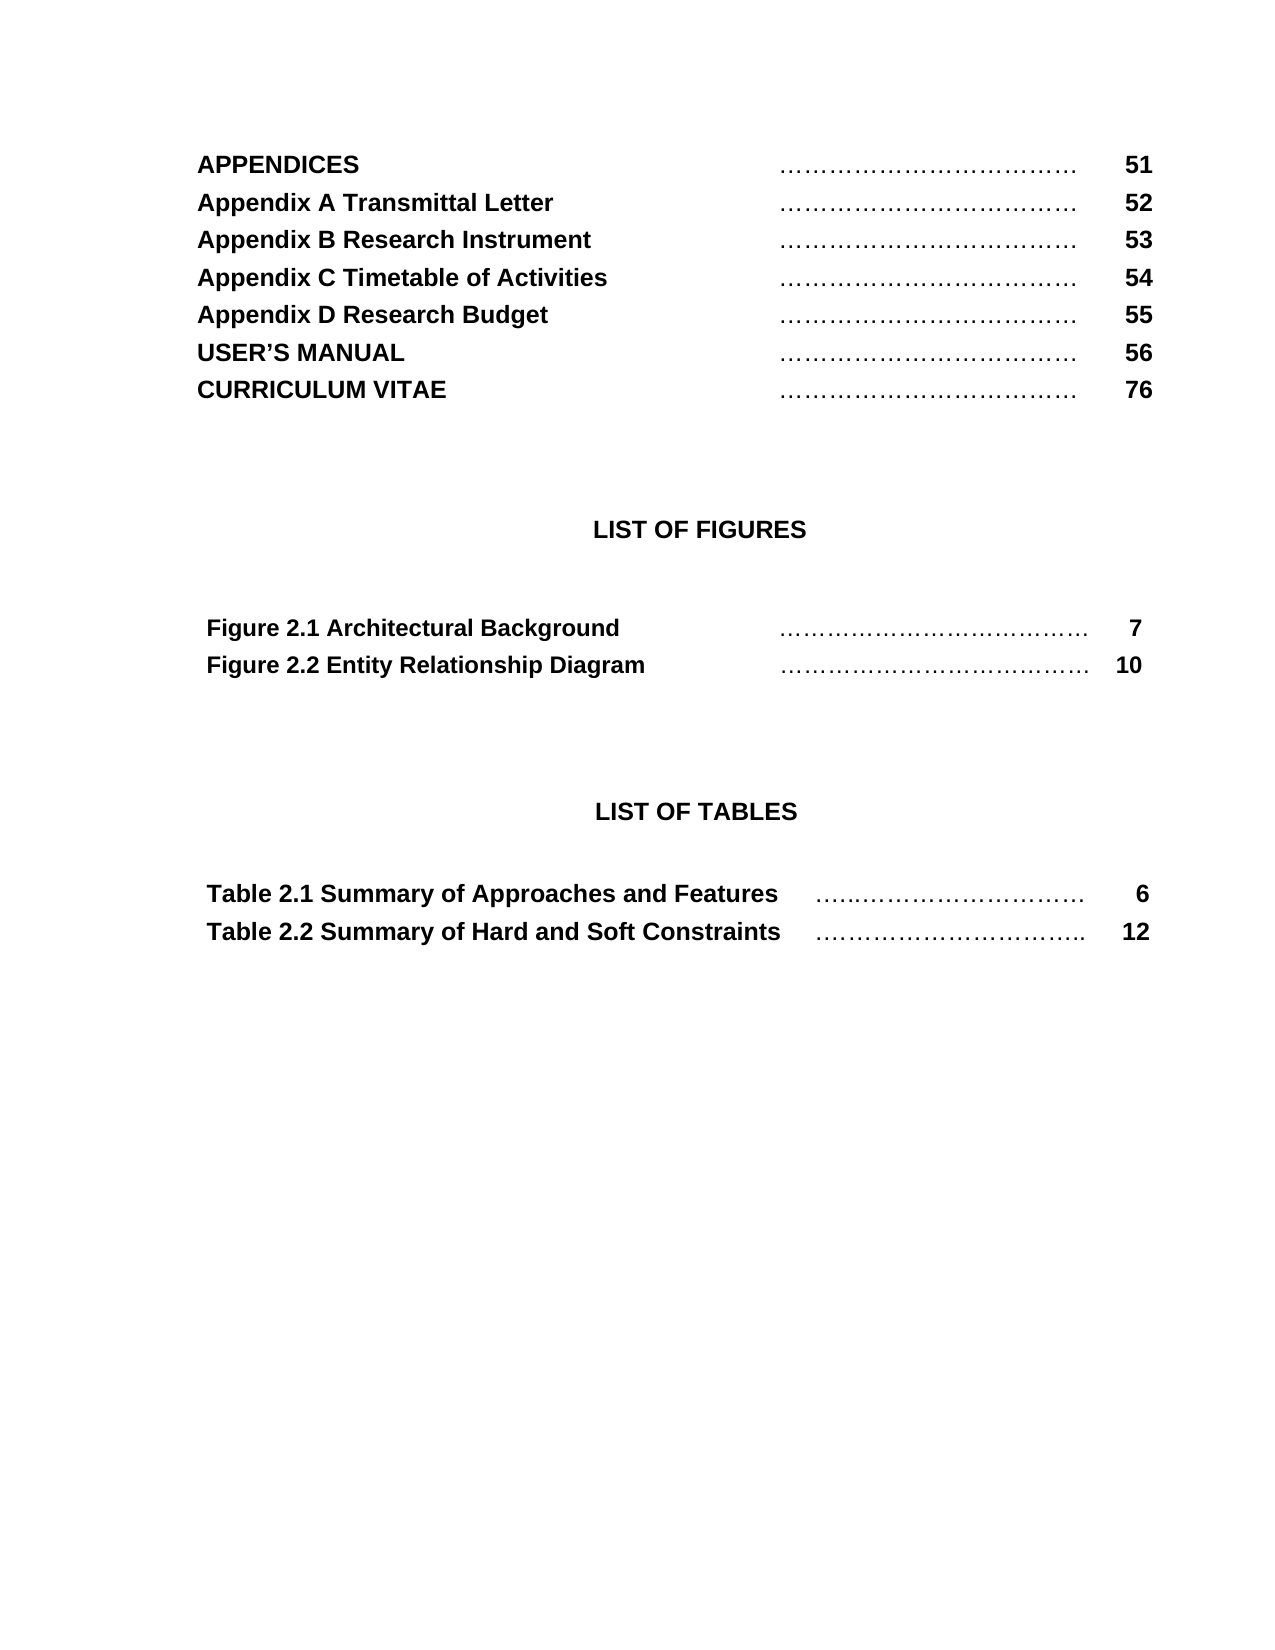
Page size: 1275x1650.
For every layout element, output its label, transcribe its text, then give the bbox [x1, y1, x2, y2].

table_cell ……………………………… [767, 150, 1114, 187]
table_header Figure 2.1 Architectural Background [195, 614, 767, 651]
table_cell ……………………………… [767, 375, 1114, 412]
table_cell 56 [1114, 338, 1224, 375]
table_cell Appendix D Research Budget [186, 300, 767, 337]
table_header 7 [1104, 614, 1161, 651]
text LIST OF FIGURES [150, 514, 1125, 543]
text LIST OF TABLES [150, 796, 1125, 825]
table_header 6 [1103, 879, 1161, 917]
table_cell ………………………………… [701, 651, 1104, 689]
table_cell 53 [1114, 225, 1224, 262]
table_cell Figure 2.2 Entity Relationship Diagram [195, 651, 701, 689]
table_header ………………………………… [767, 614, 1104, 651]
table_cell Appendix C Timetable of Activities [186, 263, 767, 300]
table_cell Appendix A Transmittal Letter [186, 188, 767, 225]
table_cell Table 2.2 Summary of Hard and Soft Constraints [195, 917, 804, 954]
table_cell ……………………………… [767, 225, 1114, 262]
table_cell ……………………………… [767, 263, 1114, 300]
table_cell 52 [1114, 188, 1224, 225]
table_cell ……………………………… [767, 188, 1114, 225]
table_cell .………………………….. [804, 917, 1103, 954]
table_cell Appendix B Research Instrument [186, 225, 767, 262]
table_cell APPENDICES [186, 150, 767, 187]
table_cell ……………………………… [767, 338, 1114, 375]
table_header Table 2.1 Summary of Approaches and Features [195, 879, 804, 917]
table_cell 12 [1103, 917, 1161, 954]
table_cell 54 [1114, 263, 1224, 300]
table_cell 10 [1104, 651, 1161, 689]
table_header .…..……………………… [804, 879, 1103, 917]
table_cell CURRICULUM VITAE [186, 375, 767, 412]
table_cell USER’S MANUAL [186, 338, 767, 375]
table_cell ……………………………… [767, 300, 1114, 337]
table_cell 76 [1114, 375, 1224, 412]
table_cell 51 [1114, 150, 1224, 187]
table_cell 55 [1114, 300, 1224, 337]
